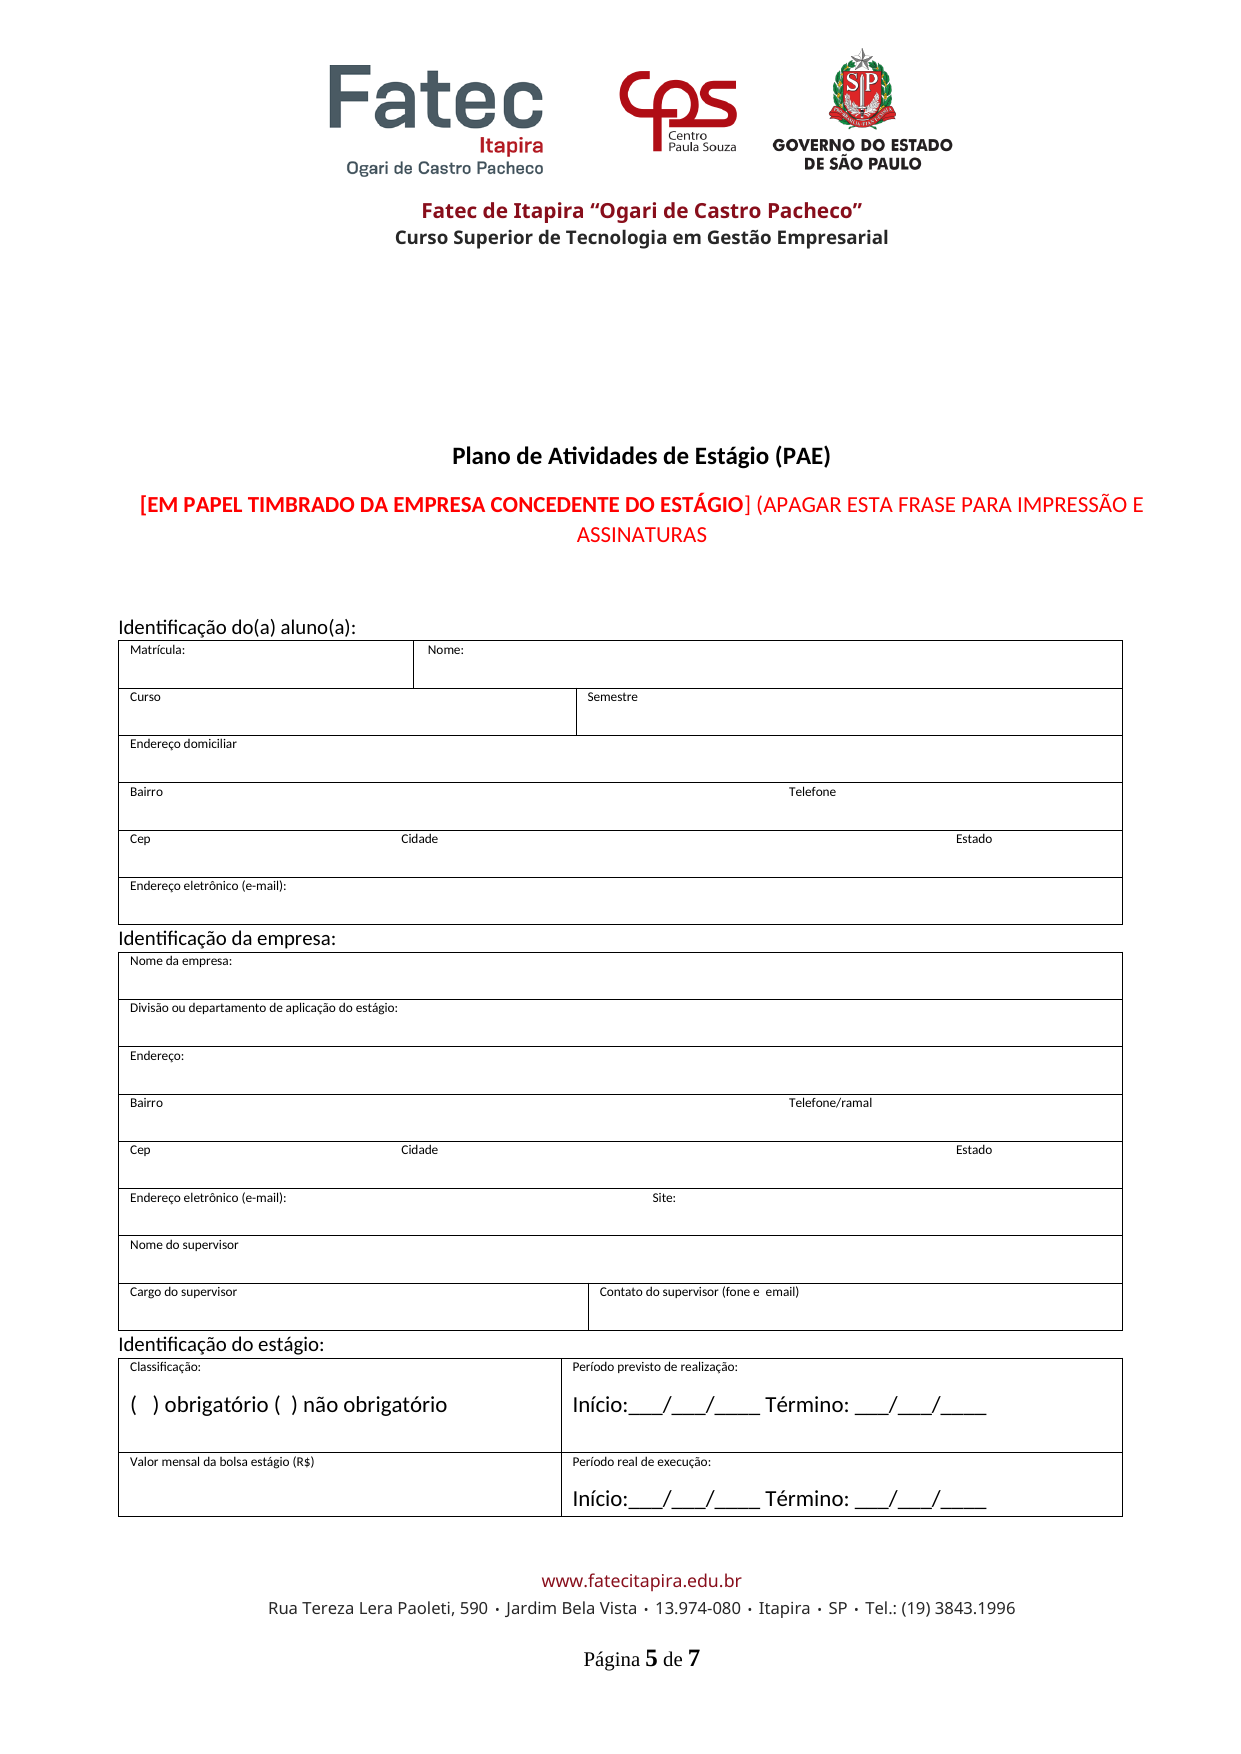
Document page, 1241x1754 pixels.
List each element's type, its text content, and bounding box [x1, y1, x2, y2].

table_cell Nome do supervisor [119, 1236, 1122, 1283]
table_cell Divisão ou departamento de aplicação do estágio: [119, 1000, 1122, 1046]
table_cell Valor mensal da bolsa estágio (R$) [119, 1453, 561, 1516]
picture [617, 44, 954, 178]
table_cell Bairro Telefone/ramal [119, 1095, 1122, 1141]
table_cell Endereço eletrônico (e-mail): Site: [119, 1189, 1122, 1235]
text Identificação do(a) aluno(a): [118, 614, 1165, 639]
table_cell Curso [119, 689, 576, 735]
table_cell Endereço eletrônico (e-mail): [119, 878, 1122, 924]
text Identificação do estágio: [118, 1331, 1165, 1356]
table_cell Endereço domiciliar [119, 736, 1122, 782]
table_header Nome: [414, 641, 1122, 688]
table_cell Bairro Telefone [119, 783, 1122, 829]
text Identificação da empresa: [118, 925, 1165, 951]
table_cell Cargo do supervisor [119, 1284, 588, 1330]
table_header Período previsto de realização: Início:___/___/____ Término: ___/___/____ [562, 1359, 1122, 1452]
picture [329, 65, 543, 177]
table_header Nome da empresa: [119, 953, 1122, 999]
table_cell Período real de execução: Início:___/___/____ Término: ___/___/____ [562, 1453, 1122, 1516]
table_cell Cep Cidade Estado [119, 1142, 1122, 1188]
text [EM PAPEL TIMBRADO DA EMPRESA CONCEDENTE DO ESTÁGIO] (APAGAR ESTA FRASE PARA IMPRESSÃO E ASSINATURAS [118, 490, 1165, 548]
table_header Matrícula: [119, 641, 413, 688]
table_cell Semestre [577, 689, 1122, 735]
table_cell Endereço: [119, 1047, 1122, 1093]
table_cell Cep Cidade Estado [119, 831, 1122, 877]
table_header Classificação: ( ) obrigatório ( ) não obrigatório [119, 1359, 561, 1452]
table_cell Contato do supervisor (fone e email) [589, 1284, 1122, 1330]
text Plano de Atividades de Estágio (PAE) [118, 440, 1165, 471]
